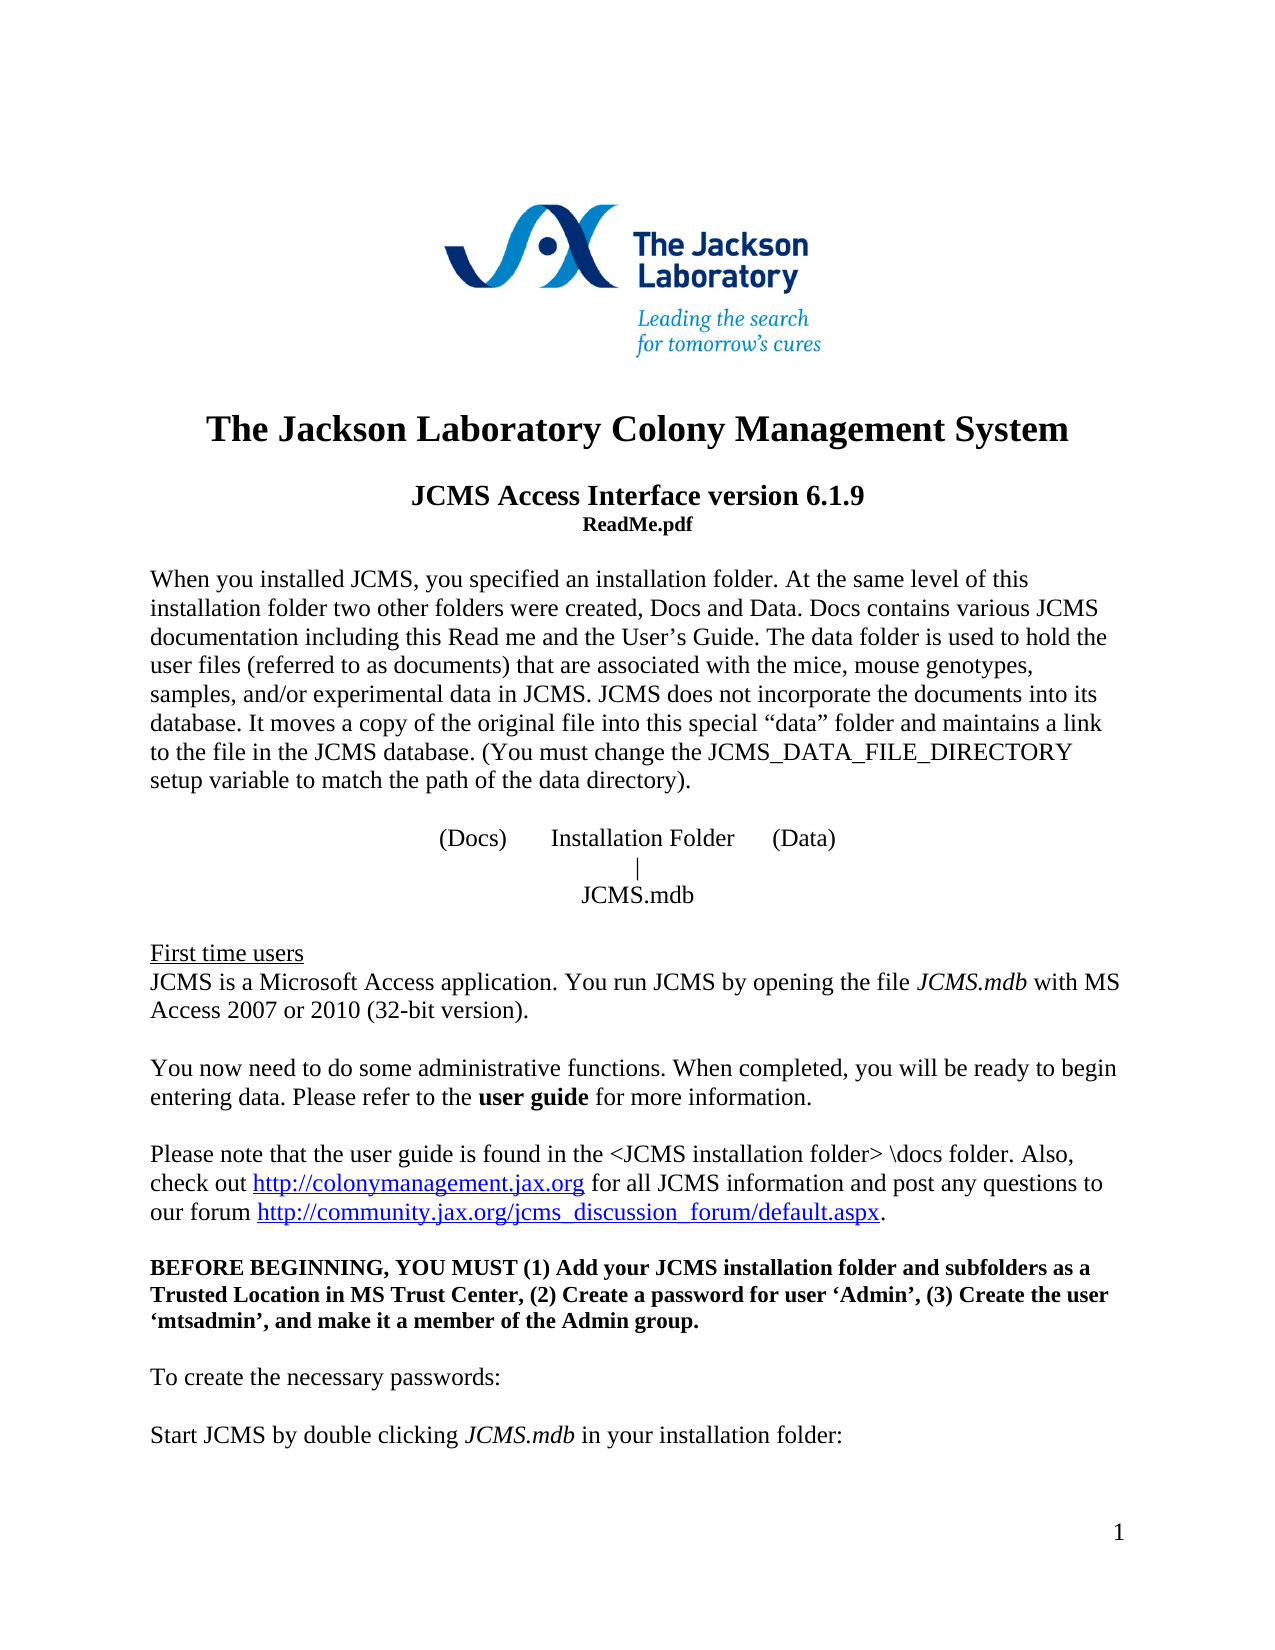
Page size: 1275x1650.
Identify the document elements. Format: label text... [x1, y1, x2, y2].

text When you installed JCMS, you specified an installation folder. At the same level of this installation folder two other folders were created, Docs and Data. Docs contains various JCMS documentation including this Read me and the User’s Guide. The data folder is used to hold the user files (referred to as documents) that are associated with the mice, mouse genotypes, samples, and/or experimental data in JCMS. JCMS does not incorporate the documents into its database. It moves a copy of the original file into this special “data” folder and maintains a link to the file in the JCMS database. (You must change the JCMS_DATA_FILE_DIRECTORY setup variable to match the path of the data directory). [150, 564, 1125, 794]
text To create the necessary passwords: [150, 1362, 1125, 1391]
text JCMS Access Interface version 6.1.9 [150, 478, 1125, 511]
text Please note that the user guide is found in the <JCMS installation folder> \docs folder. Also, check out http://colonymanagement.jax.org for all JCMS information and post any questions to our forum http://community.jax.org/jcms_discussion_forum/default.aspx. [150, 1139, 1125, 1226]
text Start JCMS by double clicking JCMS.mdb in your installation folder: [150, 1420, 1125, 1449]
text BEFORE BEGINNING, YOU MUST (1) Add your JCMS installation folder and subfolders as a Trusted Location in MS Trust Center, (2) Create a password for user ‘Admin’, (3) Create the user ‘mtsadmin’, and make it a member of the Admin group. [150, 1254, 1125, 1333]
text JCMS.mdb [150, 881, 1125, 909]
text You now need to do some administrative functions. When completed, you will be ready to begin entering data. Please refer to the user guide for more information. [150, 1053, 1125, 1111]
text JCMS is a Microsoft Access application. You run JCMS by opening the file JCMS.mdb with MS Access 2007 or 2010 (32-bit version). [150, 967, 1125, 1024]
text (Docs) Installation Folder (Data) [150, 823, 1125, 852]
text | [150, 852, 1125, 881]
picture [400, 150, 876, 406]
text ReadMe.pdf [150, 511, 1125, 536]
text First time users [150, 938, 1125, 967]
text The Jackson Laboratory Colony Management System [150, 406, 1125, 449]
